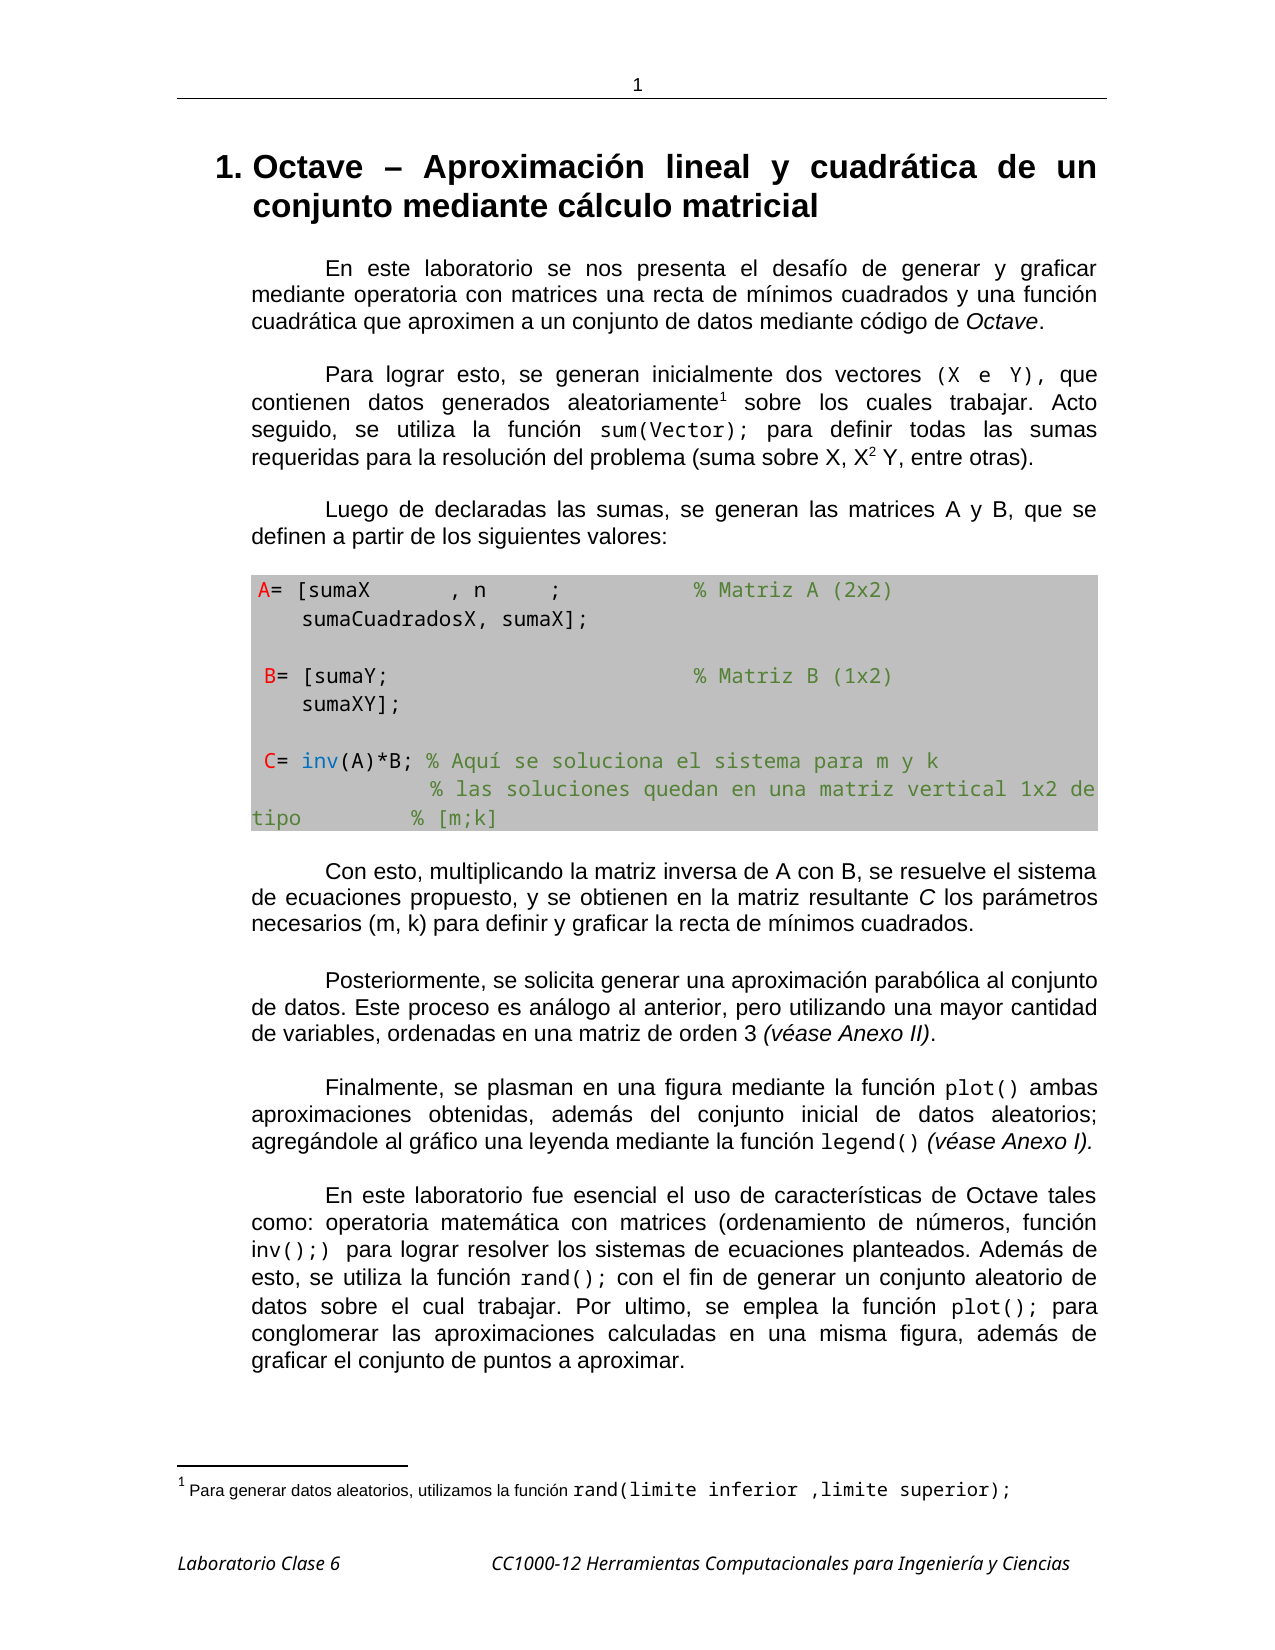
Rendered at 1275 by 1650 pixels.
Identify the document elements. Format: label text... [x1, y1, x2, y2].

text Finalmente, se plasman en una figura mediante la función plot() ambas aproximaciones obtenidas, además del conjunto inicial de datos aleatorios; agregándole al gráfico una leyenda mediante la función legend() (véase Anexo I). [251, 1073, 1098, 1156]
text sumaXY]; [251, 689, 1098, 718]
subtitle Octave – Aproximación lineal y cuadrática de un conjunto mediante cálculo matricial [215, 148, 1098, 224]
text C= inv(A)*B; % Aquí se soluciona el sistema para m y k [251, 746, 1098, 774]
text Luego de declaradas las sumas, se generan las matrices A y B, que se definen a partir de los siguientes valores: [251, 496, 1098, 549]
text En este laboratorio fue esencial el uso de características de Octave tales como: operatoria matemática con matrices (ordenamiento de números, función inv();) para lograr resolver los sistemas de ecuaciones planteados. Además de esto, se utiliza la función rand(); con el fin de generar un conjunto aleatorio de datos sobre el cual trabajar. Por ultimo, se emplea la función plot(); para conglomerar las aproximaciones calculadas en una misma figura, además de graficar el conjunto de puntos a aproximar. [251, 1182, 1098, 1373]
text Para lograr esto, se generan inicialmente dos vectores (X e Y), que contienen datos generados aleatoriamente sobre los cuales trabajar. Acto seguido, se utiliza la función sum(Vector); para definir todas las sumas requeridas para la resolución del problema (suma sobre X, X2 Y, entre otras). [251, 360, 1098, 470]
text Con esto, multiplicando la matriz inversa de A con B, se resuelve el sistema de ecuaciones propuesto, y se obtienen en la matriz resultante C los parámetros necesarios (m, k) para definir y graficar la recta de mínimos cuadrados. [251, 858, 1098, 937]
text Posteriormente, se solicita generar una aproximación parabólica al conjunto de datos. Este proceso es análogo al anterior, pero utilizando una mayor cantidad de variables, ordenadas en una matriz de orden 3 (véase Anexo II). [251, 967, 1098, 1046]
text % las soluciones quedan en una matriz vertical 1x2 de tipo % [m;k] [251, 774, 1098, 831]
text B= [sumaY; % Matriz B (1x2) [251, 661, 1098, 689]
text sumaCuadradosX, sumaX]; [251, 604, 1098, 632]
text ﻿ A= [sumaX , n ; % Matriz A (2x2) [251, 575, 1098, 604]
text En este laboratorio se nos presenta el desafío de generar y graficar mediante operatoria con matrices una recta de mínimos cuadrados y una función cuadrática que aproximen a un conjunto de datos mediante código de Octave. [251, 255, 1098, 334]
